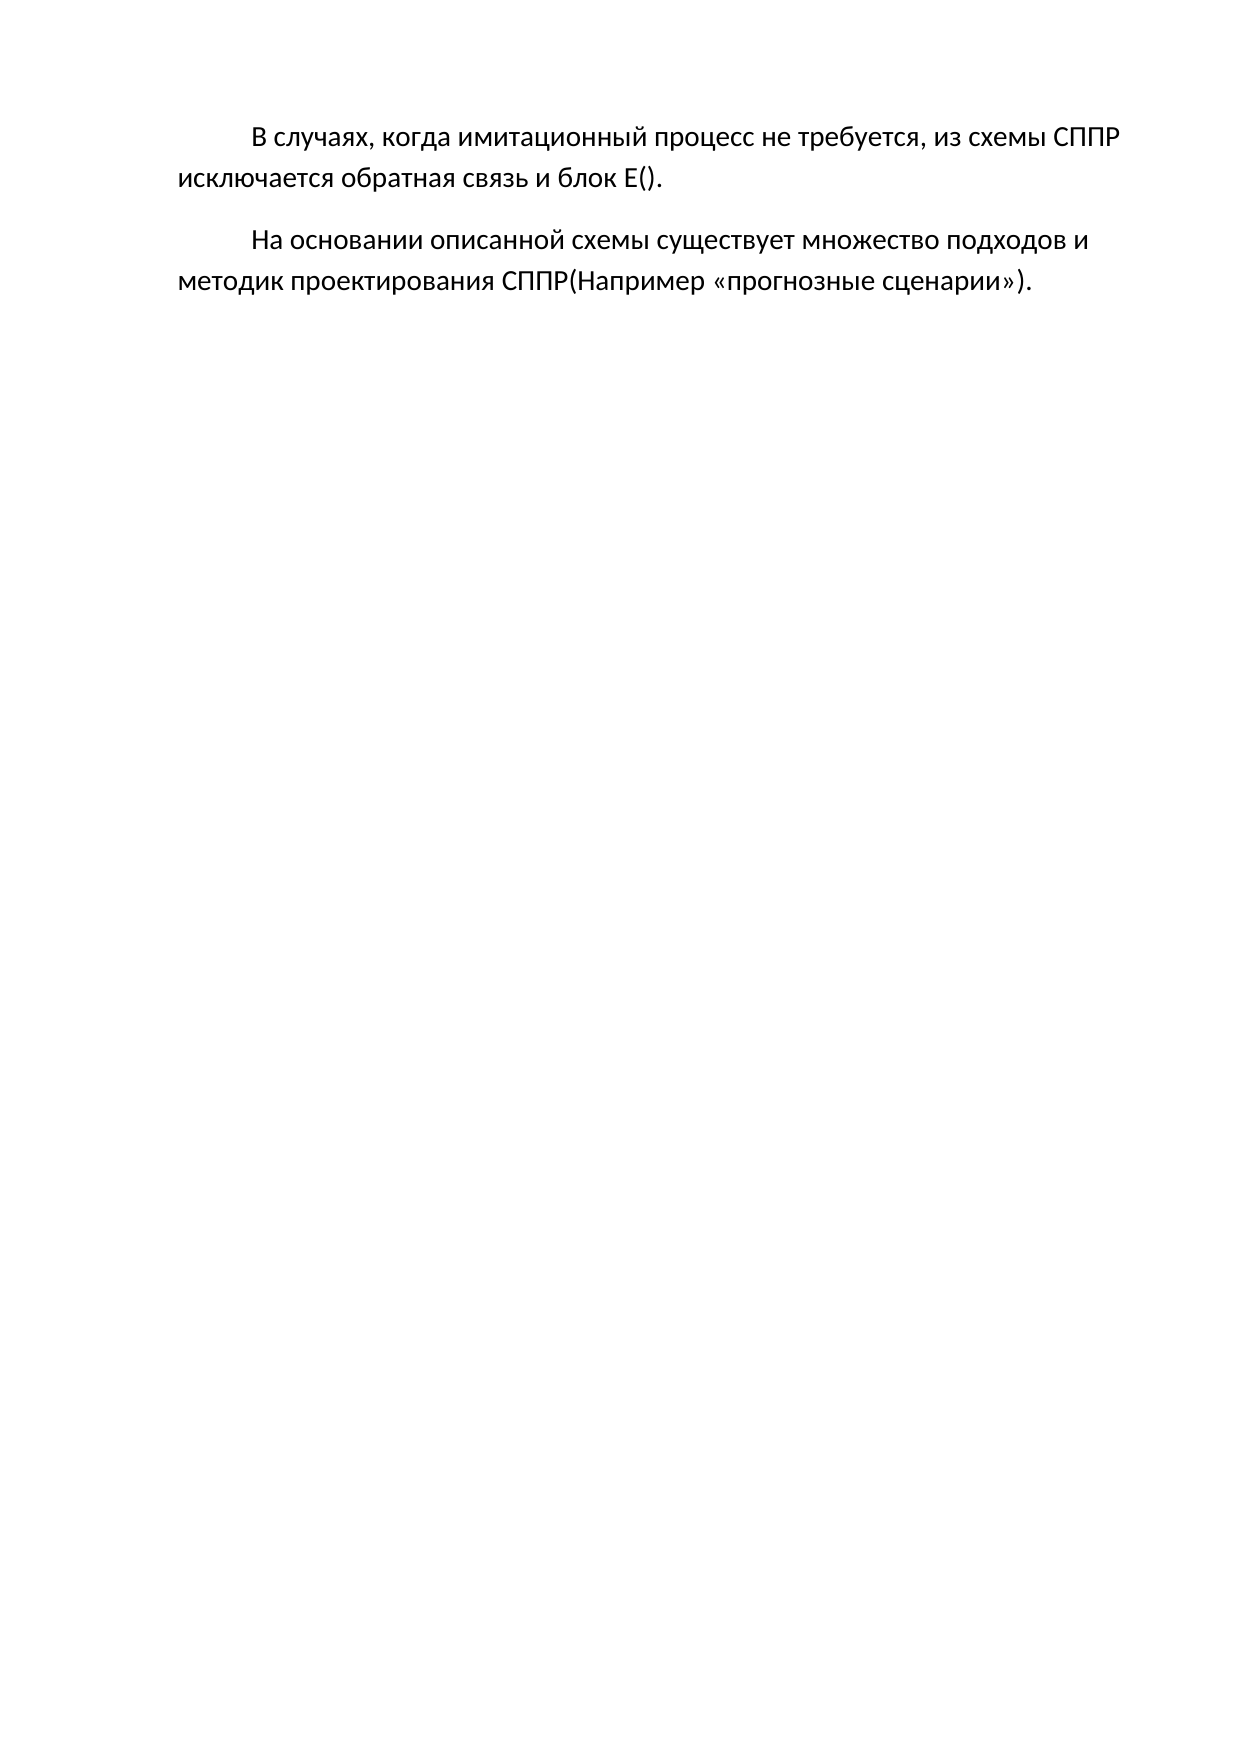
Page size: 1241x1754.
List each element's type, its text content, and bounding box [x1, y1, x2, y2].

text На основании описанной схемы существует множество подходов и методик проектирования СППР(Например «прогнозные сценарии»). [177, 221, 1152, 297]
text В случаях, когда имитационный процесс не требуется, из схемы СППР исключается обратная связь и блок E(). [177, 118, 1152, 195]
